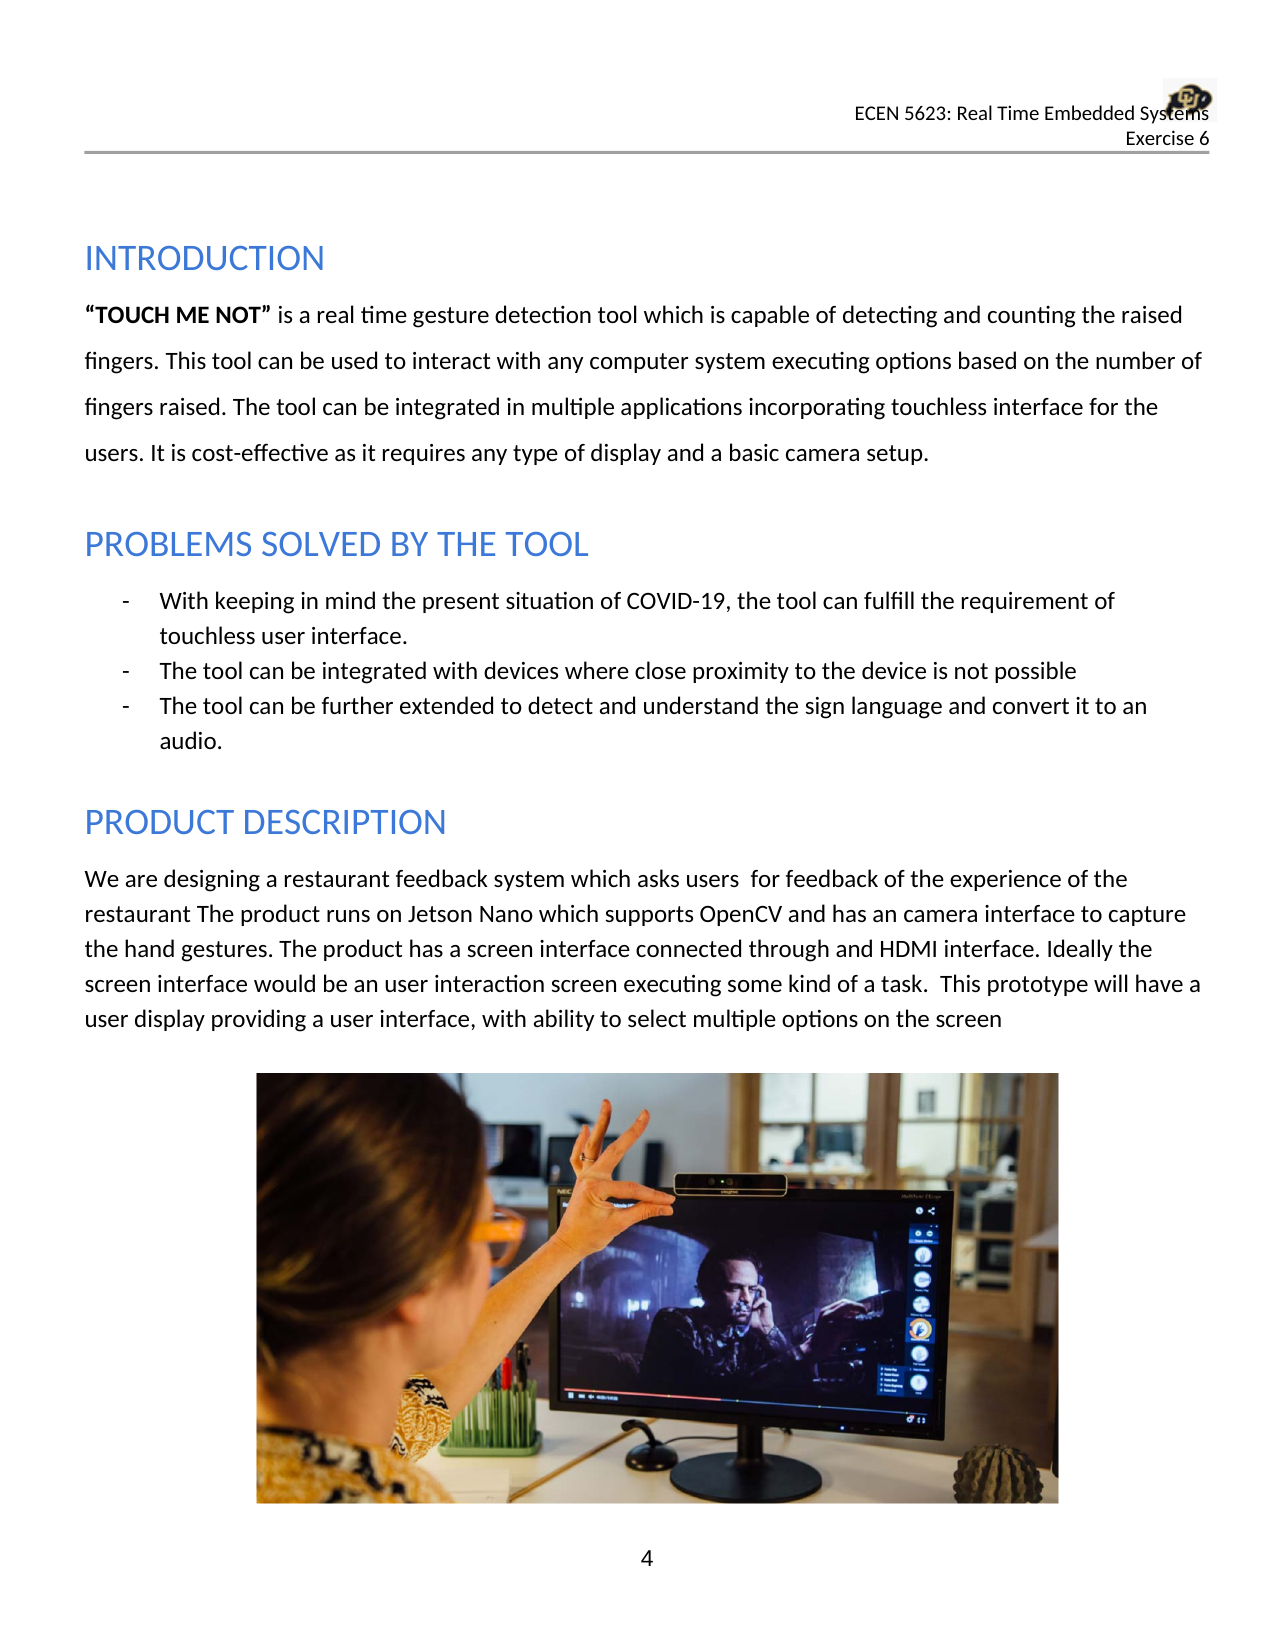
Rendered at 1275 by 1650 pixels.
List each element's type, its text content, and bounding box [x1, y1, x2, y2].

text We are designing a restaurant feedback system which asks users for feedback of the experience of the restaurant The product runs on Jetson Nano which supports OpenCV and has an camera interface to capture the hand gestures. The product has a screen interface connected through and HDMI interface. Ideally the screen interface would be an user interaction screen executing some kind of a task. This prototype will have a user display providing a user interface, with ability to select multiple options on the screen [84, 863, 1209, 1033]
list With keeping in mind the present situation of COVID-19, the tool can fulfill the requirement of touchless user interface. [122, 585, 1209, 651]
text “TOUCH ME NOT” is a real time gesture detection tool which is capable of detecting and counting the raised fingers. This tool can be used to interact with any computer system executing options based on the number of fingers raised. The tool can be integrated in multiple applications incorporating touchless interface for the users. It is cost-effective as it requires any type of display and a basic camera setup. [84, 299, 1209, 467]
subtitle PROBLEMS SOLVED BY THE TOOL [84, 520, 1209, 566]
picture [243, 1062, 1068, 1511]
subtitle INTRODUCTION [84, 234, 1209, 280]
list The tool can be further extended to detect and understand the sign language and convert it to an audio. [122, 690, 1209, 756]
subtitle PRODUCT DESCRIPTION [84, 798, 1209, 843]
picture [1162, 78, 1218, 122]
list The tool can be integrated with devices where close proximity to the device is not possible [122, 655, 1209, 686]
